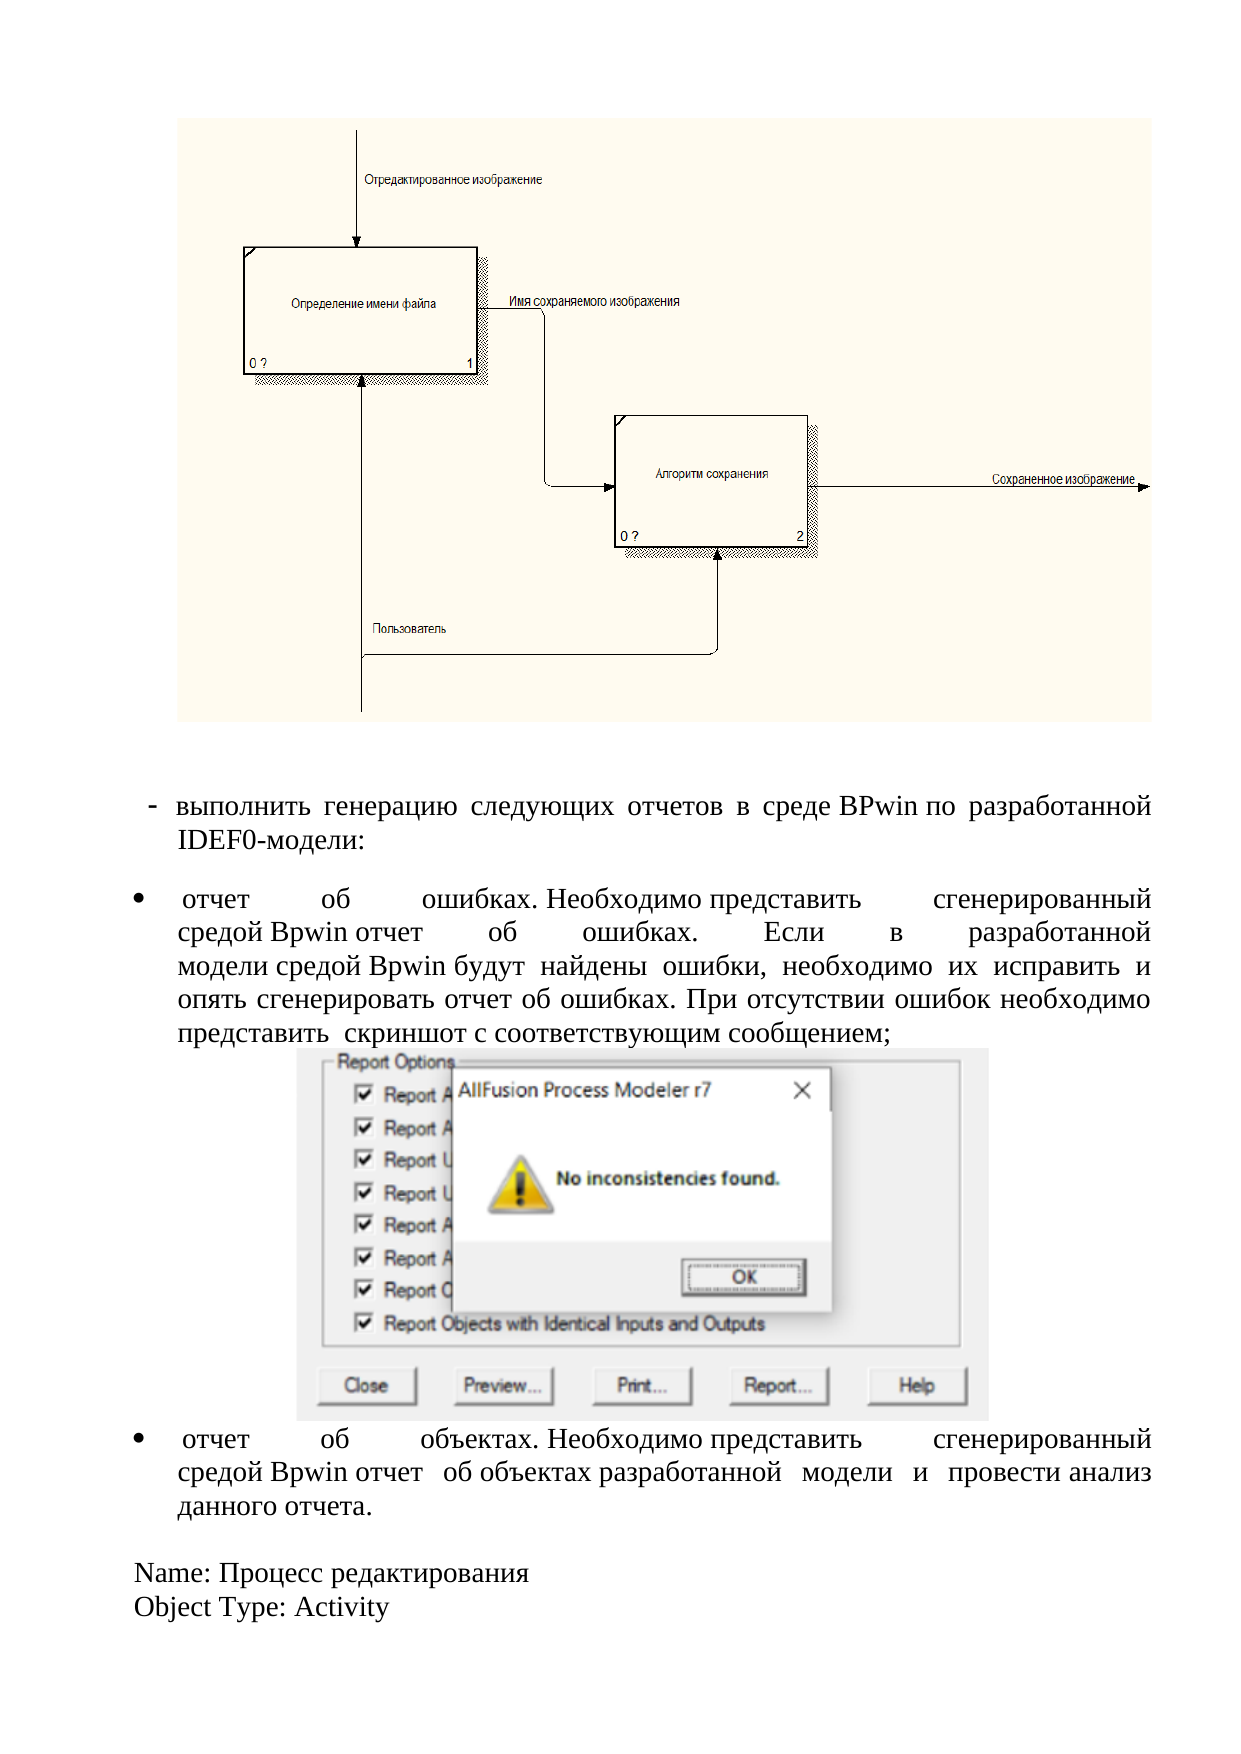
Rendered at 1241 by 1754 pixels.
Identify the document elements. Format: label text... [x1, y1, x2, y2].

text Name: Процесс редактирования [133, 1555, 1152, 1589]
text  выполнить генерацию следующих отчетов в среде BPwin по разработанной IDEF0-модели: [148, 788, 1152, 856]
picture [177, 118, 1152, 722]
text Object Type: Activity [133, 1589, 1152, 1622]
picture [296, 1048, 989, 1421]
text  отчет об ошибках. Необходимо представить сгенерированный средой Bpwin отчет об ошибках. Если в разработанной модели средой Bpwin будут найдены ошибки, необходимо их исправить и опять сгенерировать отчет об ошибках. При отсутствии ошибок необходимо представить скриншот с соответствующим сообщением; [133, 881, 1152, 1048]
text  отчет об объектах. Необходимо представить сгенерированный средой Bpwin отчет об объектах разработанной модели и провести анализ данного отчета. [133, 1421, 1152, 1522]
